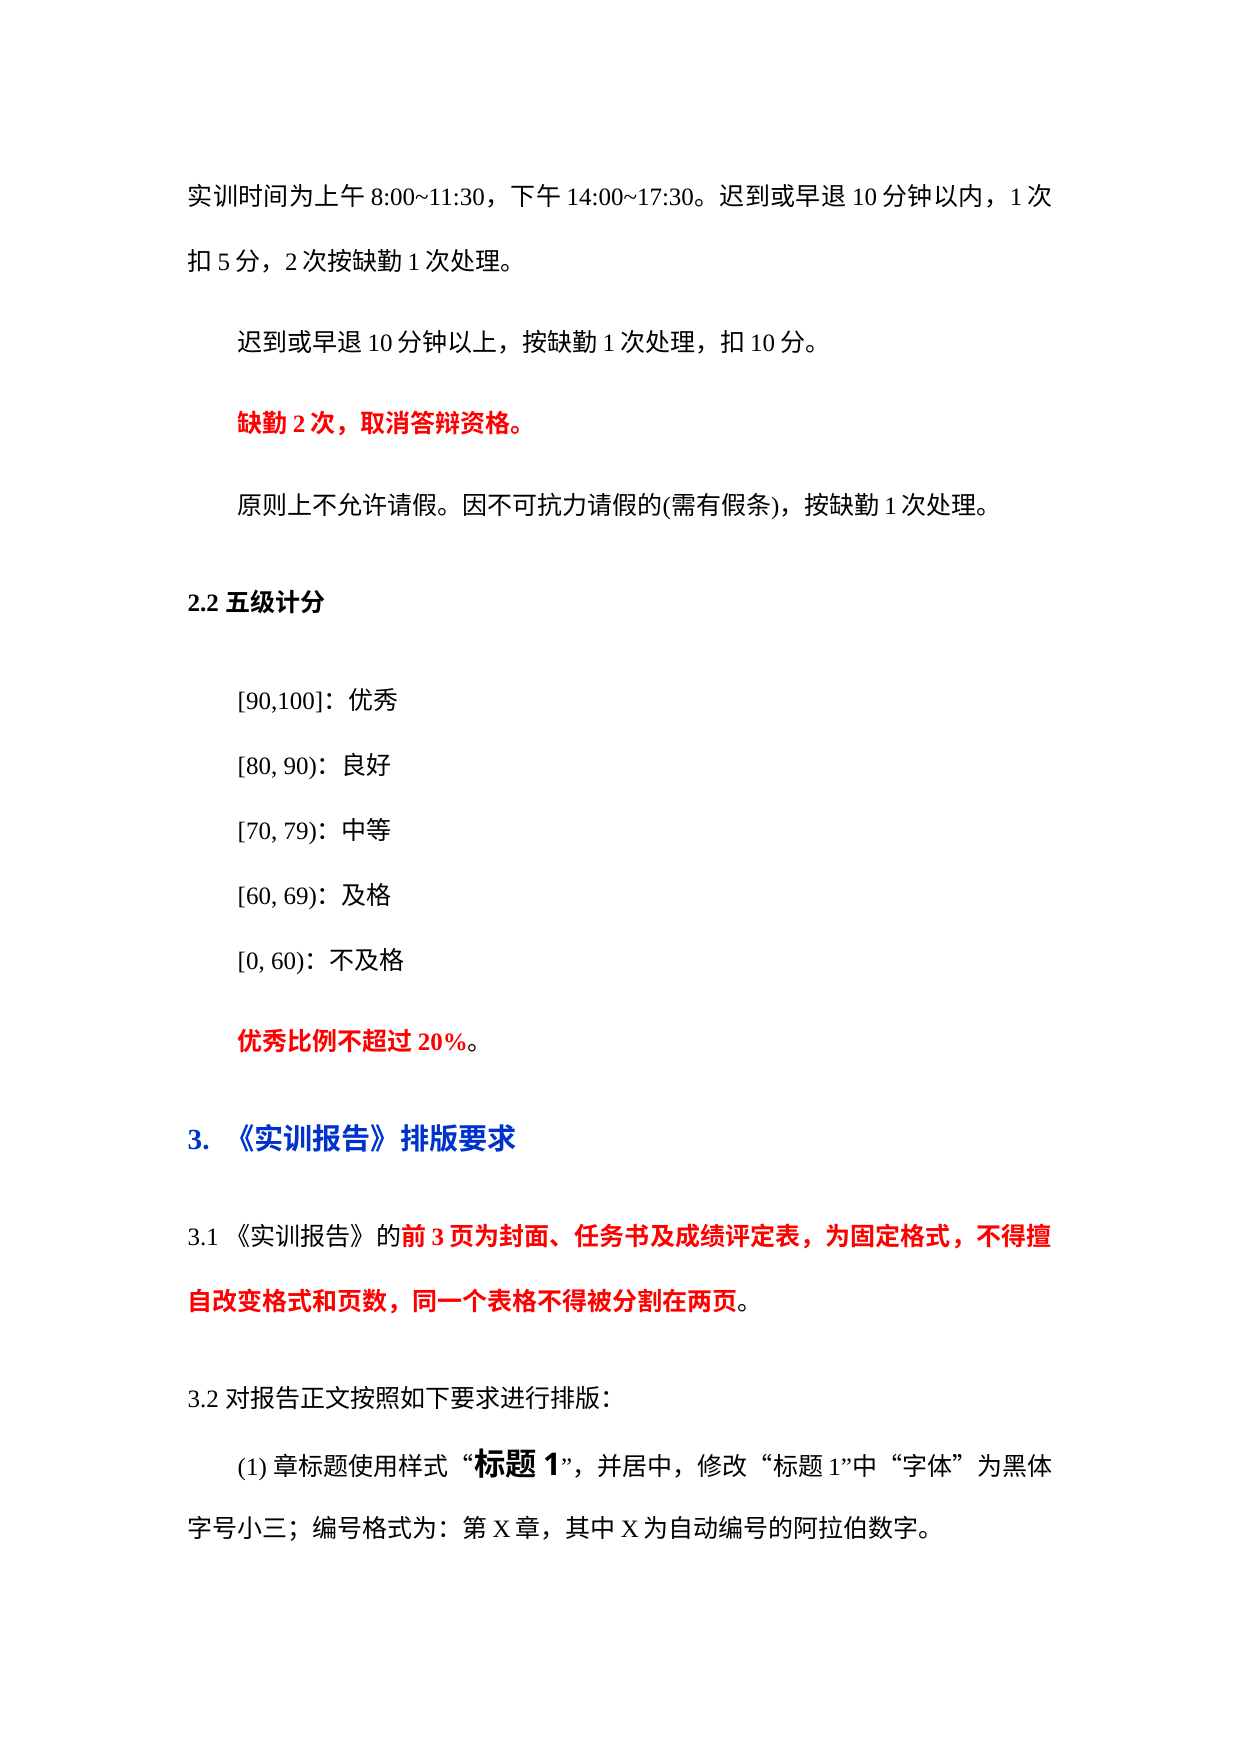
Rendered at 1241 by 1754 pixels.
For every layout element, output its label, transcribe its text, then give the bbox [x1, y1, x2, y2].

text [60, 69)：及格 [187, 861, 1053, 926]
text [0, 60)：不及格 [187, 926, 1053, 991]
text 迟到或早退10分钟以上，按缺勤1次处理，扣10分。 [187, 308, 1053, 373]
list 五级计分 [187, 568, 1053, 633]
text [80, 90)：良好 [187, 731, 1053, 796]
text (1) 章标题使用样式“标题1”，并居中，修改“标题1”中“字体”为黑体字号小三；编号格式为：第X章，其中X为自动编号的阿拉伯数字。 [187, 1429, 1053, 1559]
text [90,100]：优秀 [187, 666, 1053, 731]
text 原则上不允许请假。因不可抗力请假的(需有假条)，按缺勤1次处理。 [187, 471, 1053, 536]
text 3.2 对报告正文按照如下要求进行排版： [187, 1364, 1053, 1429]
text 优秀比例不超过20%。 [187, 1007, 1053, 1072]
text [70, 79)：中等 [187, 796, 1053, 861]
subtitle 《实训报告》排版要求 [187, 1104, 1053, 1169]
text 3.1 《实训报告》的前3页为封面、任务书及成绩评定表，为固定格式，不得擅自改变格式和页数，同一个表格不得被分割在两页。 [187, 1202, 1053, 1332]
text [187, 162, 1053, 292]
text 缺勤2次，取消答辩资格。 [187, 389, 1053, 454]
